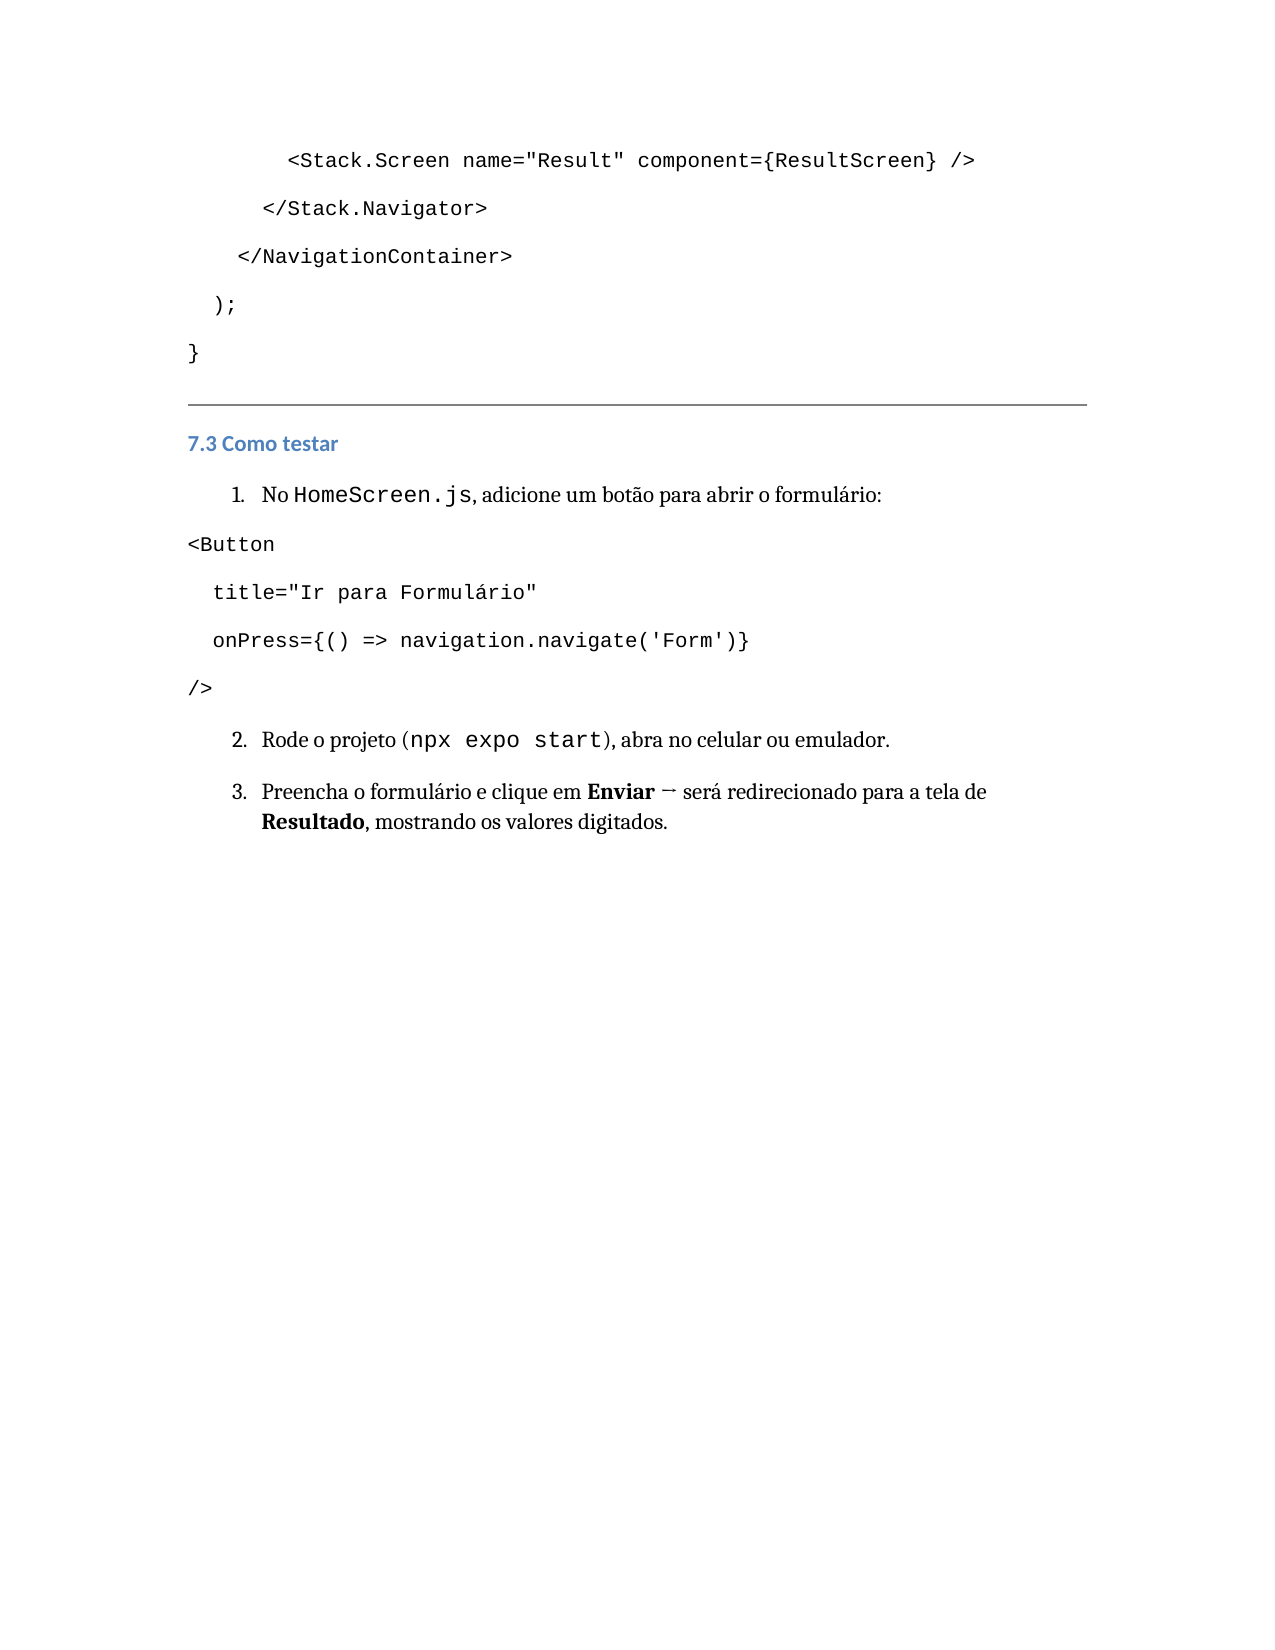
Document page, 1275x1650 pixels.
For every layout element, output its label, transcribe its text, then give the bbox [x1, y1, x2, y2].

text <Button [187, 534, 1087, 558]
list Preencha o formulário e clique em Enviar → será redirecionado para a tela de Resultado, mostrando os valores digitados. [232, 779, 1087, 835]
text <Stack.Screen name="Result" component={ResultScreen} /> [187, 150, 1087, 174]
text title="Ir para Formulário" [187, 582, 1087, 606]
list Rode o projeto (npx expo start), abra no celular ou emulador. [232, 726, 1087, 754]
text /> [187, 678, 1087, 702]
text </NavigationContainer> [187, 246, 1087, 270]
text } [187, 342, 1087, 366]
text onPress={() => navigation.navigate('Form')} [187, 630, 1087, 654]
text </Stack.Navigator> [187, 198, 1087, 222]
text ); [187, 294, 1087, 318]
subtitle 7.3 Como testar [187, 429, 1087, 457]
list No HomeScreen.js, adicione um botão para abrir o formulário: [232, 482, 1087, 509]
